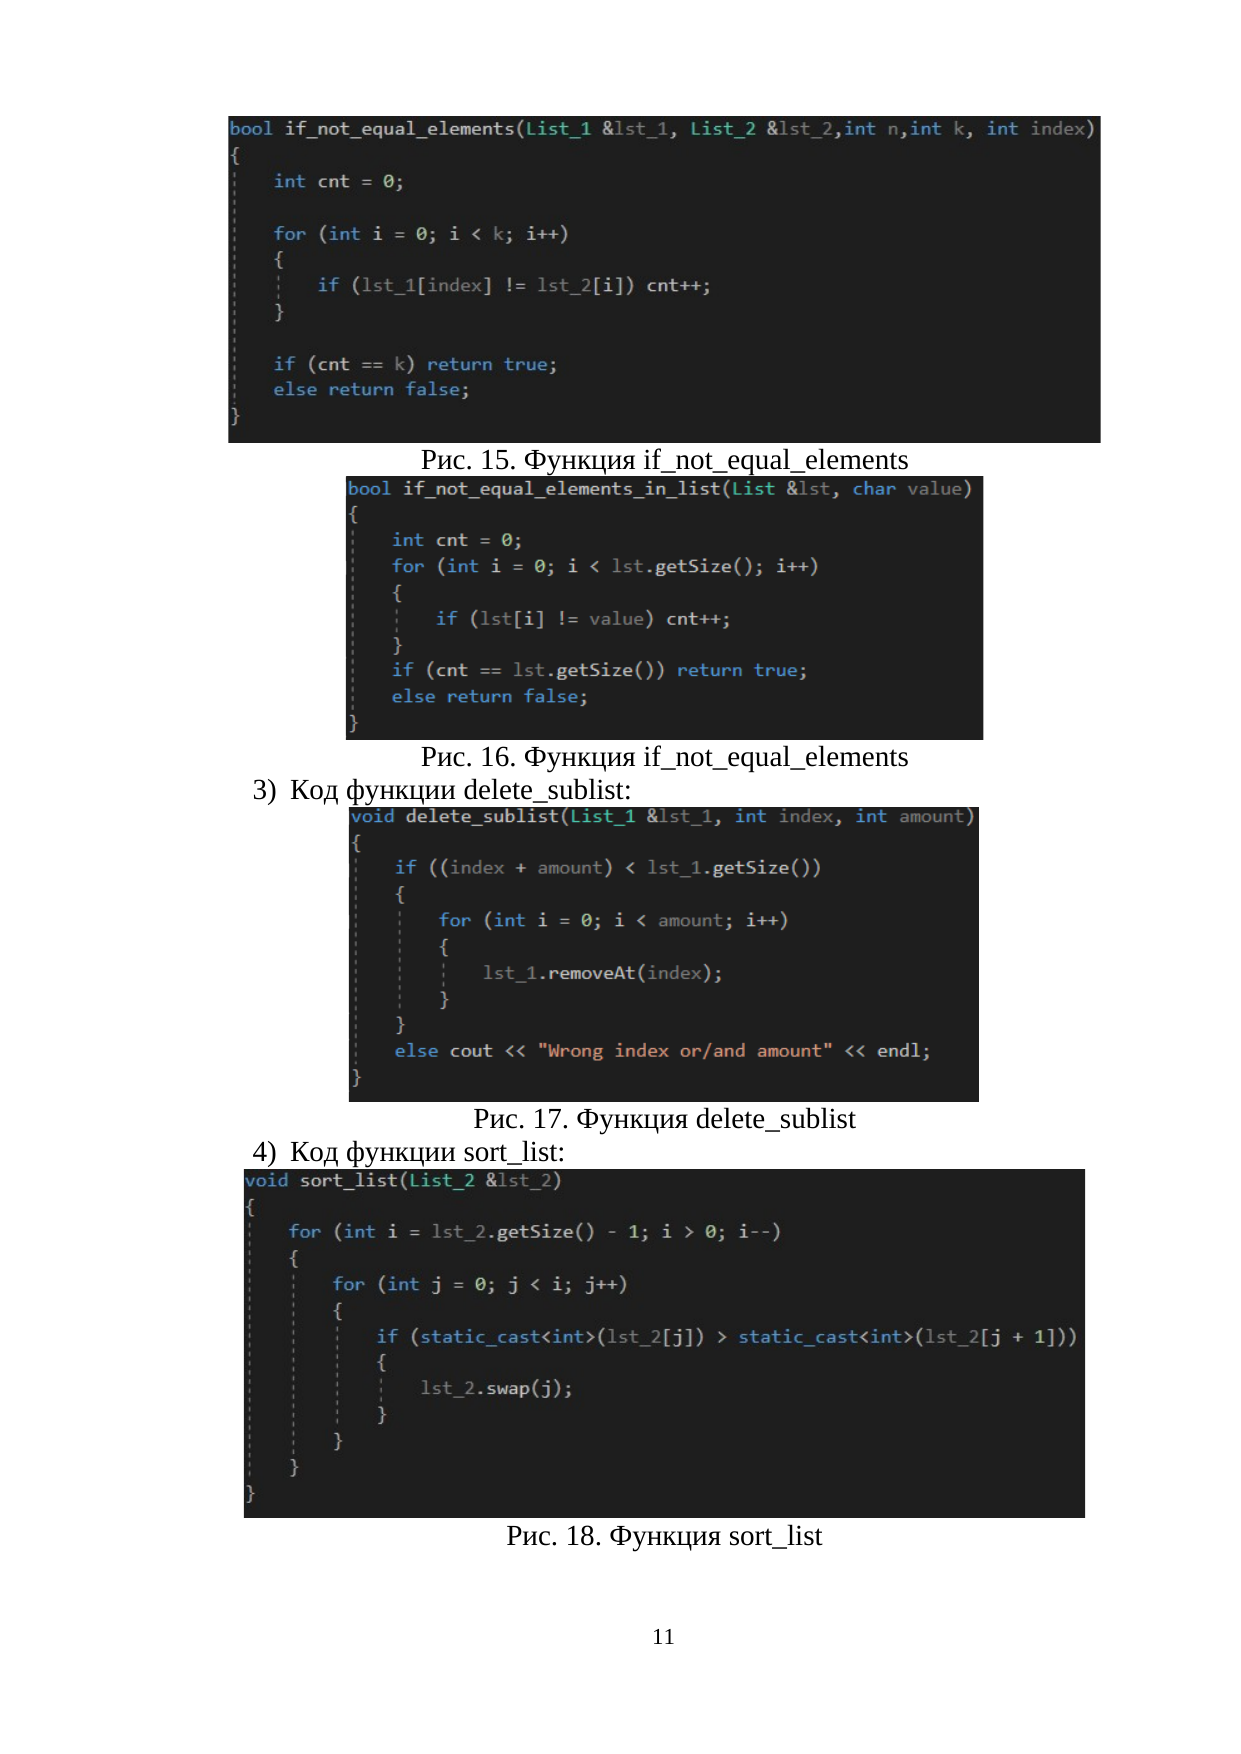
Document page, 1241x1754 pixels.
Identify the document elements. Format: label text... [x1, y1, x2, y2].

list Код функции delete_sublist: [252, 773, 1163, 806]
list Код функции sort_list: [252, 1135, 1163, 1168]
picture [345, 476, 984, 740]
text Рис. 16. Функция if_not_equal_elements [421, 740, 1163, 773]
text Рис. 15. Функция if_not_equal_elements [421, 443, 1163, 476]
picture [228, 116, 1101, 443]
picture [348, 807, 979, 1102]
picture [243, 1169, 1085, 1518]
